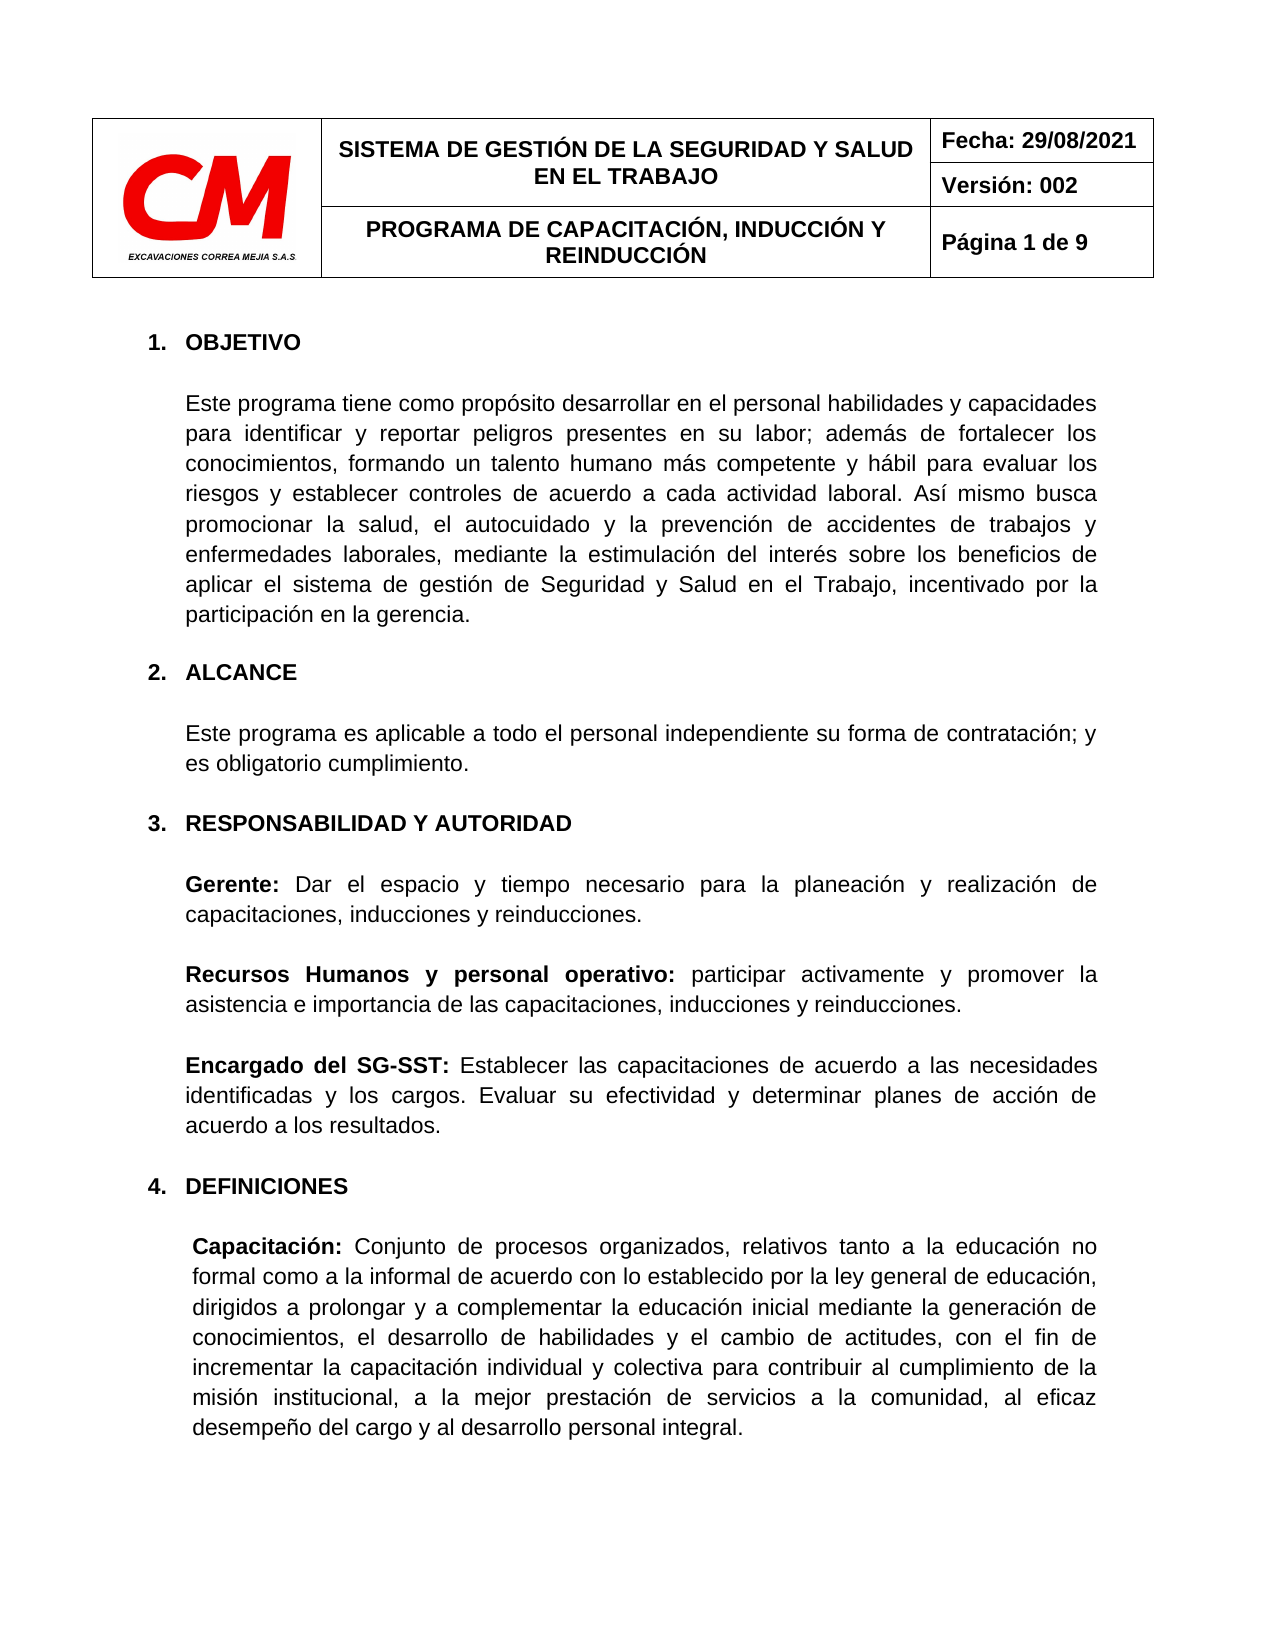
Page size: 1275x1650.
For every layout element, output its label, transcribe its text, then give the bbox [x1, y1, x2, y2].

list OBJETIVO [148, 329, 1098, 356]
text Gerente: Dar el espacio y tiempo necesario para la planeación y realización de capacitaciones, inducciones y reinducciones. [185, 871, 1098, 927]
text Este programa tiene como propósito desarrollar en el personal habilidades y capacidades para identificar y reportar peligros presentes en su labor; además de fortalecer los conocimientos, formando un talento humano más competente y hábil para evaluar los riesgos y establecer controles de acuerdo a cada actividad laboral. Así mismo busca promocionar la salud, el autocuidado y la prevención de accidentes de trabajos y enfermedades laborales, mediante la estimulación del interés sobre los beneficios de aplicar el sistema de gestión de Seguridad y Salud en el Trabajo, incentivado por la participación en la gerencia. [185, 390, 1098, 628]
list RESPONSABILIDAD Y AUTORIDAD [148, 810, 1098, 836]
list ALCANCE [148, 659, 1098, 685]
text Recursos Humanos y personal operativo: participar activamente y promover la asistencia e importancia de las capacitaciones, inducciones y reinducciones. [185, 961, 1098, 1018]
text Este programa es aplicable a todo el personal independiente su forma de contratación; y es obligatorio cumplimiento. [185, 719, 1098, 776]
text Encargado del SG-SST: Establecer las capacitaciones de acuerdo a las necesidades identificadas y los cargos. Evaluar su efectividad y determinar planes de acción de acuerdo a los resultados. [185, 1052, 1098, 1138]
list DEFINICIONES [148, 1173, 1098, 1199]
picture [117, 133, 297, 263]
text Capacitación: Conjunto de procesos organizados, relativos tanto a la educación no formal como a la informal de acuerdo con lo establecido por la ley general de educación, dirigidos a prolongar y a complementar la educación inicial mediante la generación de conocimientos, el desarrollo de habilidades y el cambio de actitudes, con el fin de incrementar la capacitación individual y colectiva para contribuir al cumplimiento de la misión institucional, a la mejor prestación de servicios a la comunidad, al eficaz desempeño del cargo y al desarrollo personal integral. [192, 1233, 1098, 1441]
